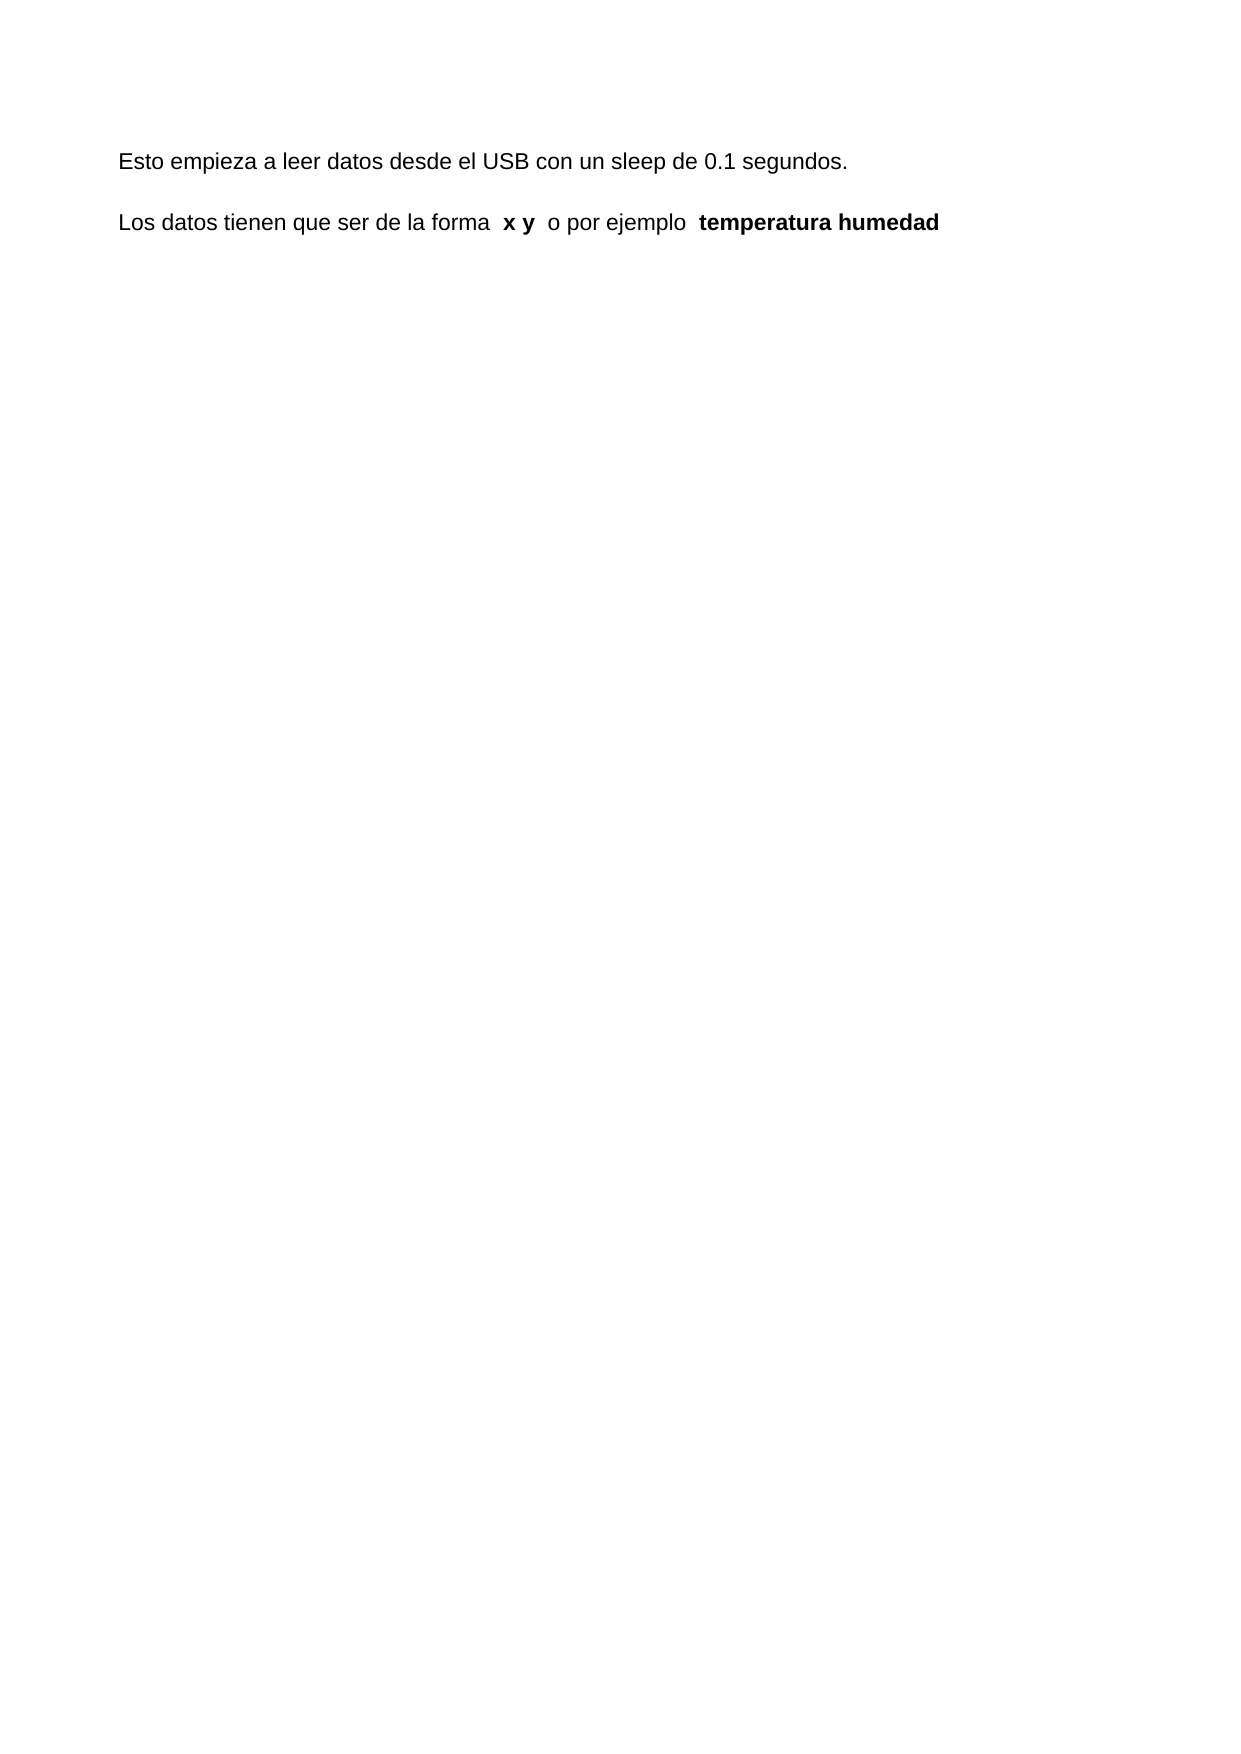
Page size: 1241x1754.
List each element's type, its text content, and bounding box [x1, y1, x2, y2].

text Esto empieza a leer datos desde el USB con un sleep de 0.1 segundos. [118, 148, 1122, 174]
text Los datos tienen que ser de la forma x y o por ejemplo temperatura humedad [118, 209, 1122, 235]
